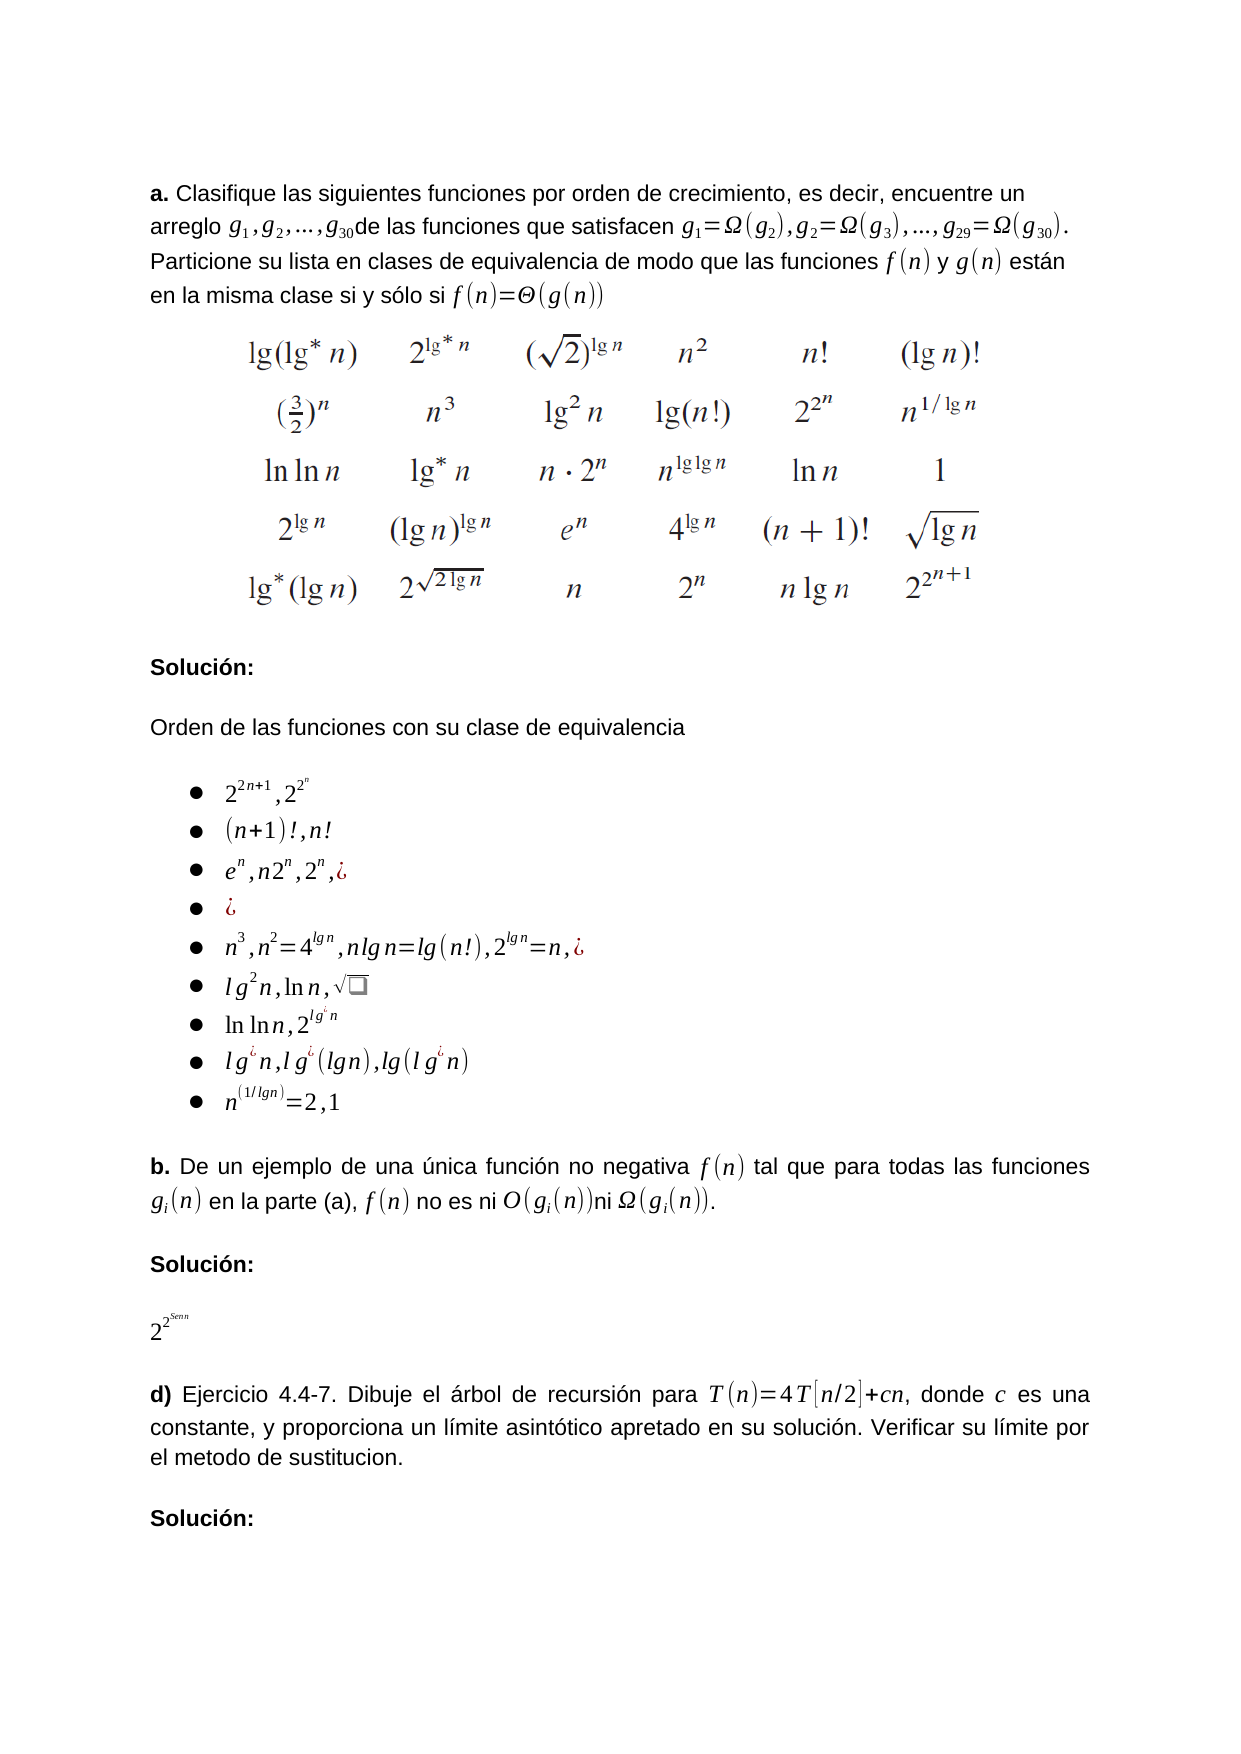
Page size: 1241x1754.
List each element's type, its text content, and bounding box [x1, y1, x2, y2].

text d) Ejercicio 4.4-7. Dibuje el árbol de recursión para , donde es una constante, y proporciona un límite asintótico apretado en su solución. Verificar su límite por el metodo de sustitucion. [150, 1379, 1090, 1470]
picture [232, 313, 1008, 620]
text b. De un ejemplo de una única función no negativa tal que para todas las funciones en la parte (a), no es ni ni . [150, 1151, 1090, 1217]
text Solución: [150, 1251, 1090, 1278]
text Orden de las funciones con su clase de equivalencia [150, 714, 1090, 740]
text Solución: [150, 1504, 1090, 1531]
text a. Clasifique las siguientes funciones por orden de crecimiento, es decir, encuentre un arreglo de las funciones que satisfacen Particione su lista en clases de equivalencia de modo que las funciones y están en la misma clase si y sólo si [150, 180, 1090, 310]
text Solución: [150, 653, 1090, 680]
